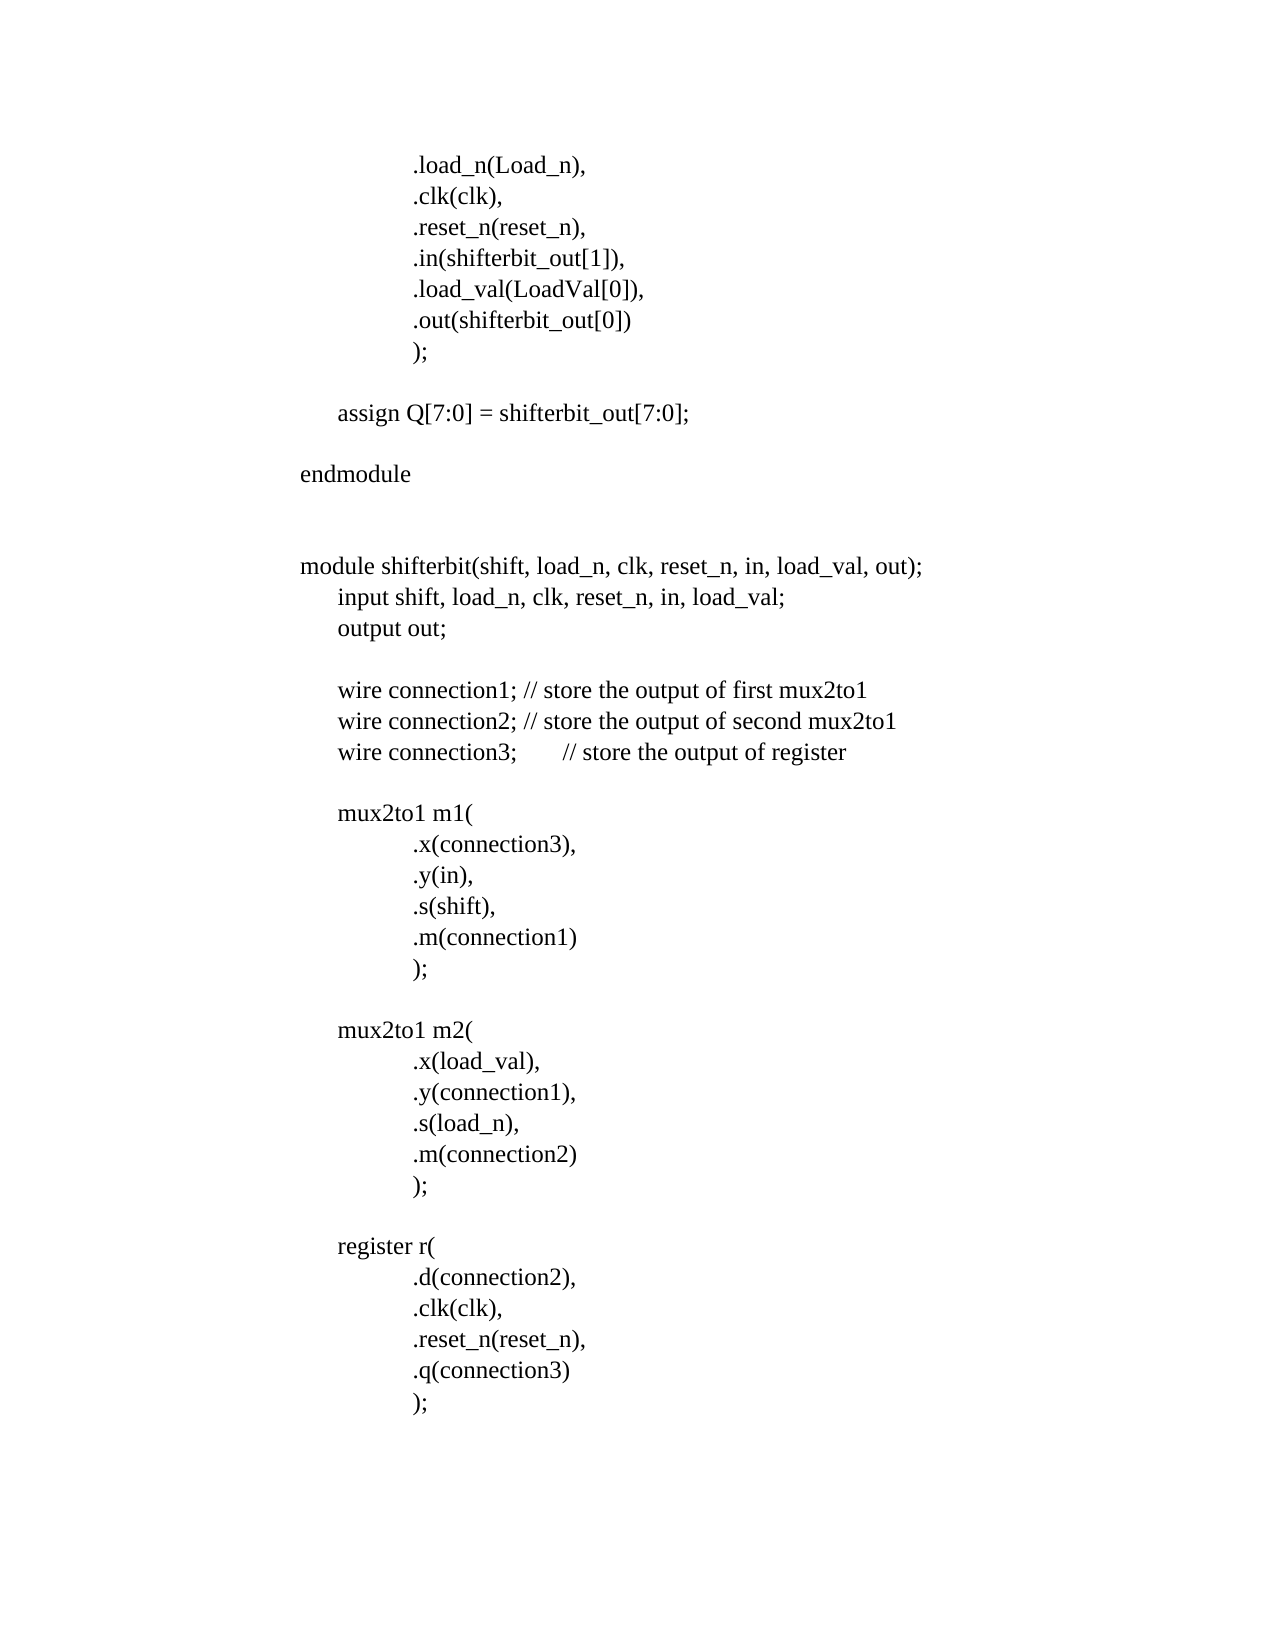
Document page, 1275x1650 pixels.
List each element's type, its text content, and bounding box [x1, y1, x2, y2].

list wire connection2; // store the output of second mux2to1 [300, 706, 1087, 734]
list endmodule [300, 459, 1087, 488]
list .x(load_val), [300, 1046, 1087, 1074]
list .out(shifterbit_out[0]) [300, 305, 1087, 334]
list .m(connection2) [300, 1139, 1087, 1168]
list register r( [300, 1231, 1087, 1260]
list .s(shift), [300, 891, 1087, 920]
list .reset_n(reset_n), [300, 1324, 1087, 1353]
list .load_val(LoadVal[0]), [300, 274, 1087, 303]
list module shifterbit(shift, load_n, clk, reset_n, in, load_val, out); [300, 551, 1087, 580]
list wire connection3; // store the output of register [300, 737, 1087, 766]
list .reset_n(reset_n), [300, 212, 1087, 241]
list .in(shifterbit_out[1]), [300, 243, 1087, 272]
list ); [300, 1170, 1087, 1199]
list ); [300, 953, 1087, 982]
list .y(connection1), [300, 1077, 1087, 1106]
list mux2to1 m2( [300, 1015, 1087, 1043]
list .clk(clk), [300, 1293, 1087, 1322]
list input shift, load_n, clk, reset_n, in, load_val; [300, 582, 1087, 611]
list .s(load_n), [300, 1108, 1087, 1137]
list output out; [300, 613, 1087, 642]
list .m(connection1) [300, 922, 1087, 951]
list .y(in), [300, 860, 1087, 889]
list ); [300, 1387, 1087, 1415]
list .d(connection2), [300, 1262, 1087, 1291]
list .q(connection3) [300, 1356, 1087, 1384]
list .load_n(Load_n), [300, 150, 1087, 179]
list ); [300, 336, 1087, 365]
list .x(connection3), [300, 829, 1087, 858]
list wire connection1; // store the output of first mux2to1 [300, 675, 1087, 703]
list .clk(clk), [300, 181, 1087, 210]
list assign Q[7:0] = shifterbit_out[7:0]; [300, 398, 1087, 426]
list mux2to1 m1( [300, 798, 1087, 827]
